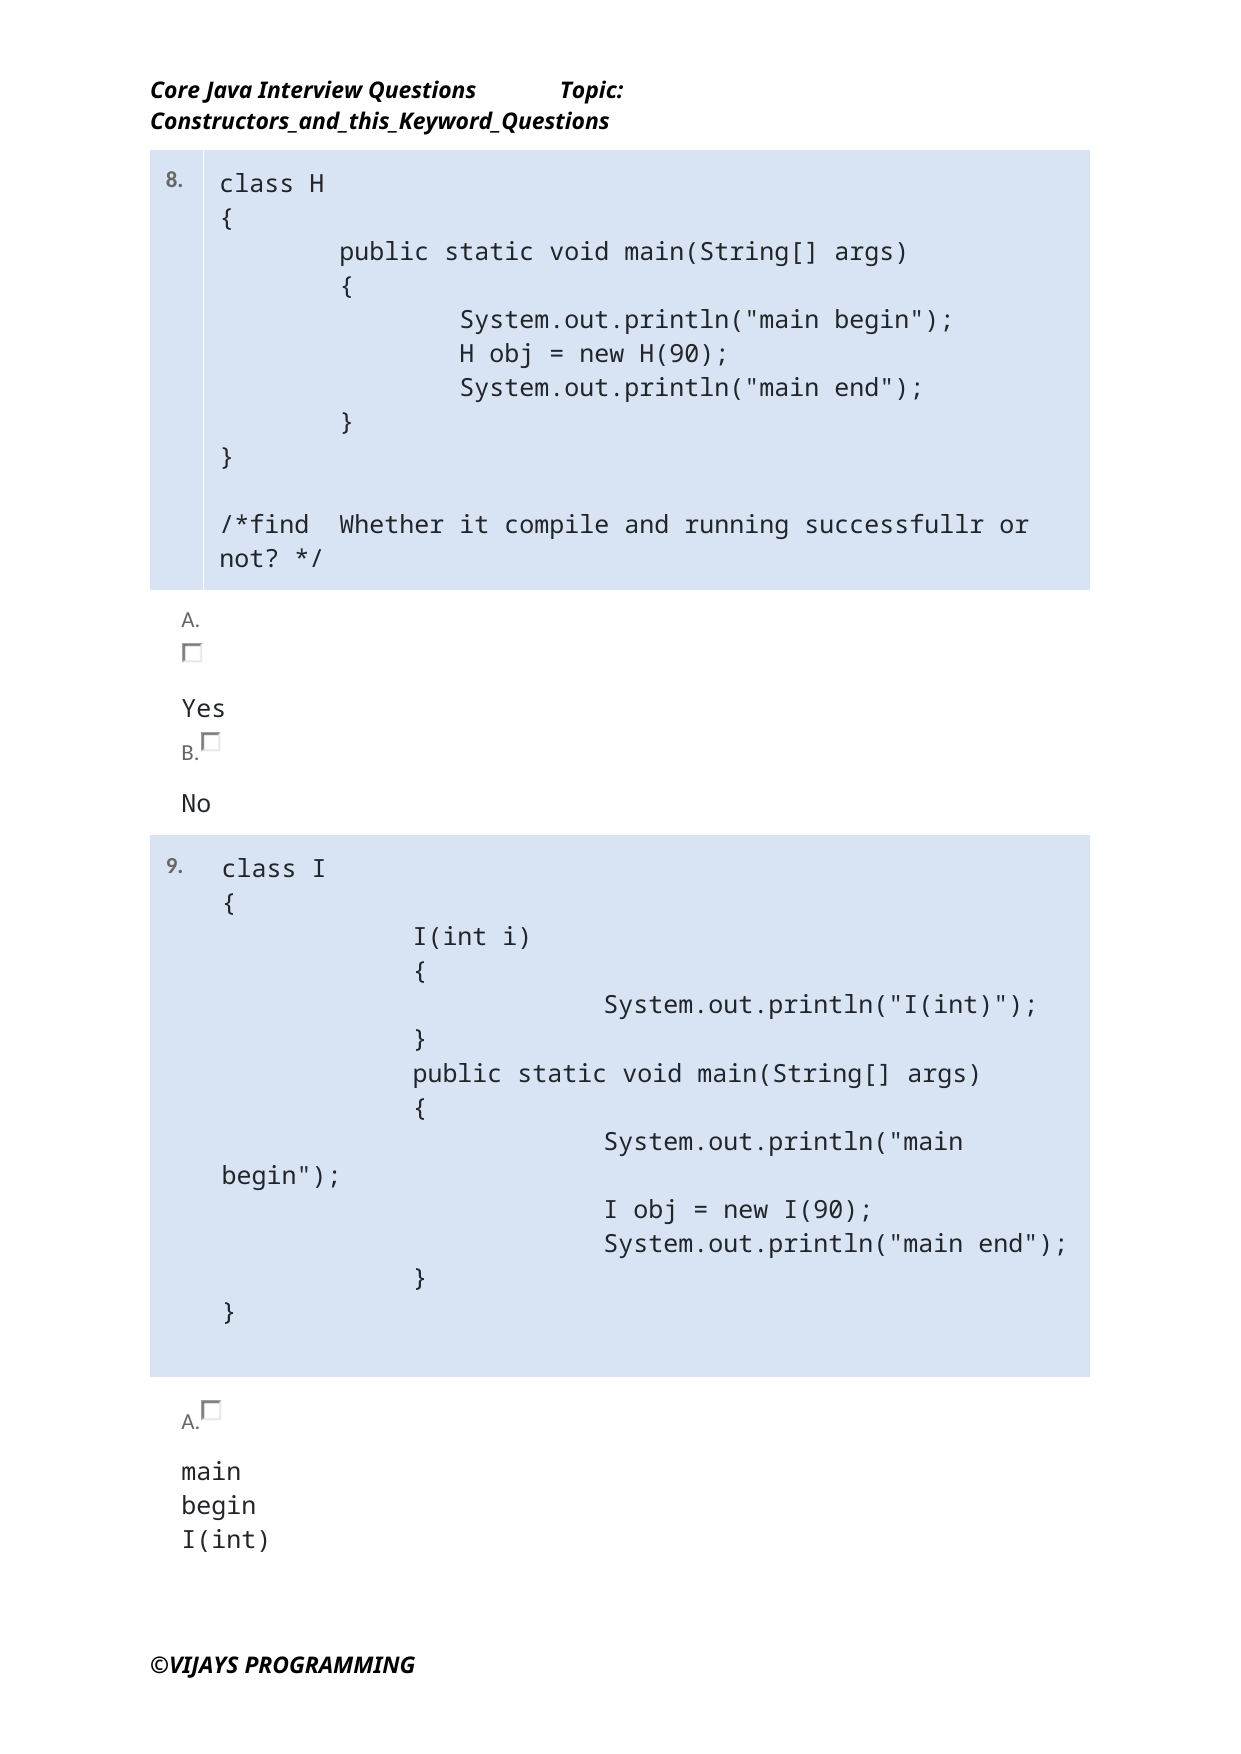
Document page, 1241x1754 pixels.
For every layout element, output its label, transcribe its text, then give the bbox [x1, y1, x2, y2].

table_cell 8. [150, 150, 203, 590]
table_header 9. [150, 835, 206, 1377]
table_cell class H { public static void main(String[] args) { System.out.println("main begin"); H obj = new H(90); System.out.println("main end"); } } /*find Whether it compile and running successfullr or not? */ [204, 150, 1090, 590]
table_header class I { I(int i) { System.out.println("I(int)"); } public static void main(String[] args) { System.out.println("main begin"); I obj = new I(90); System.out.println("main end"); } } [206, 835, 1090, 1377]
table_cell [150, 590, 1090, 835]
table_cell [150, 1378, 1090, 1571]
